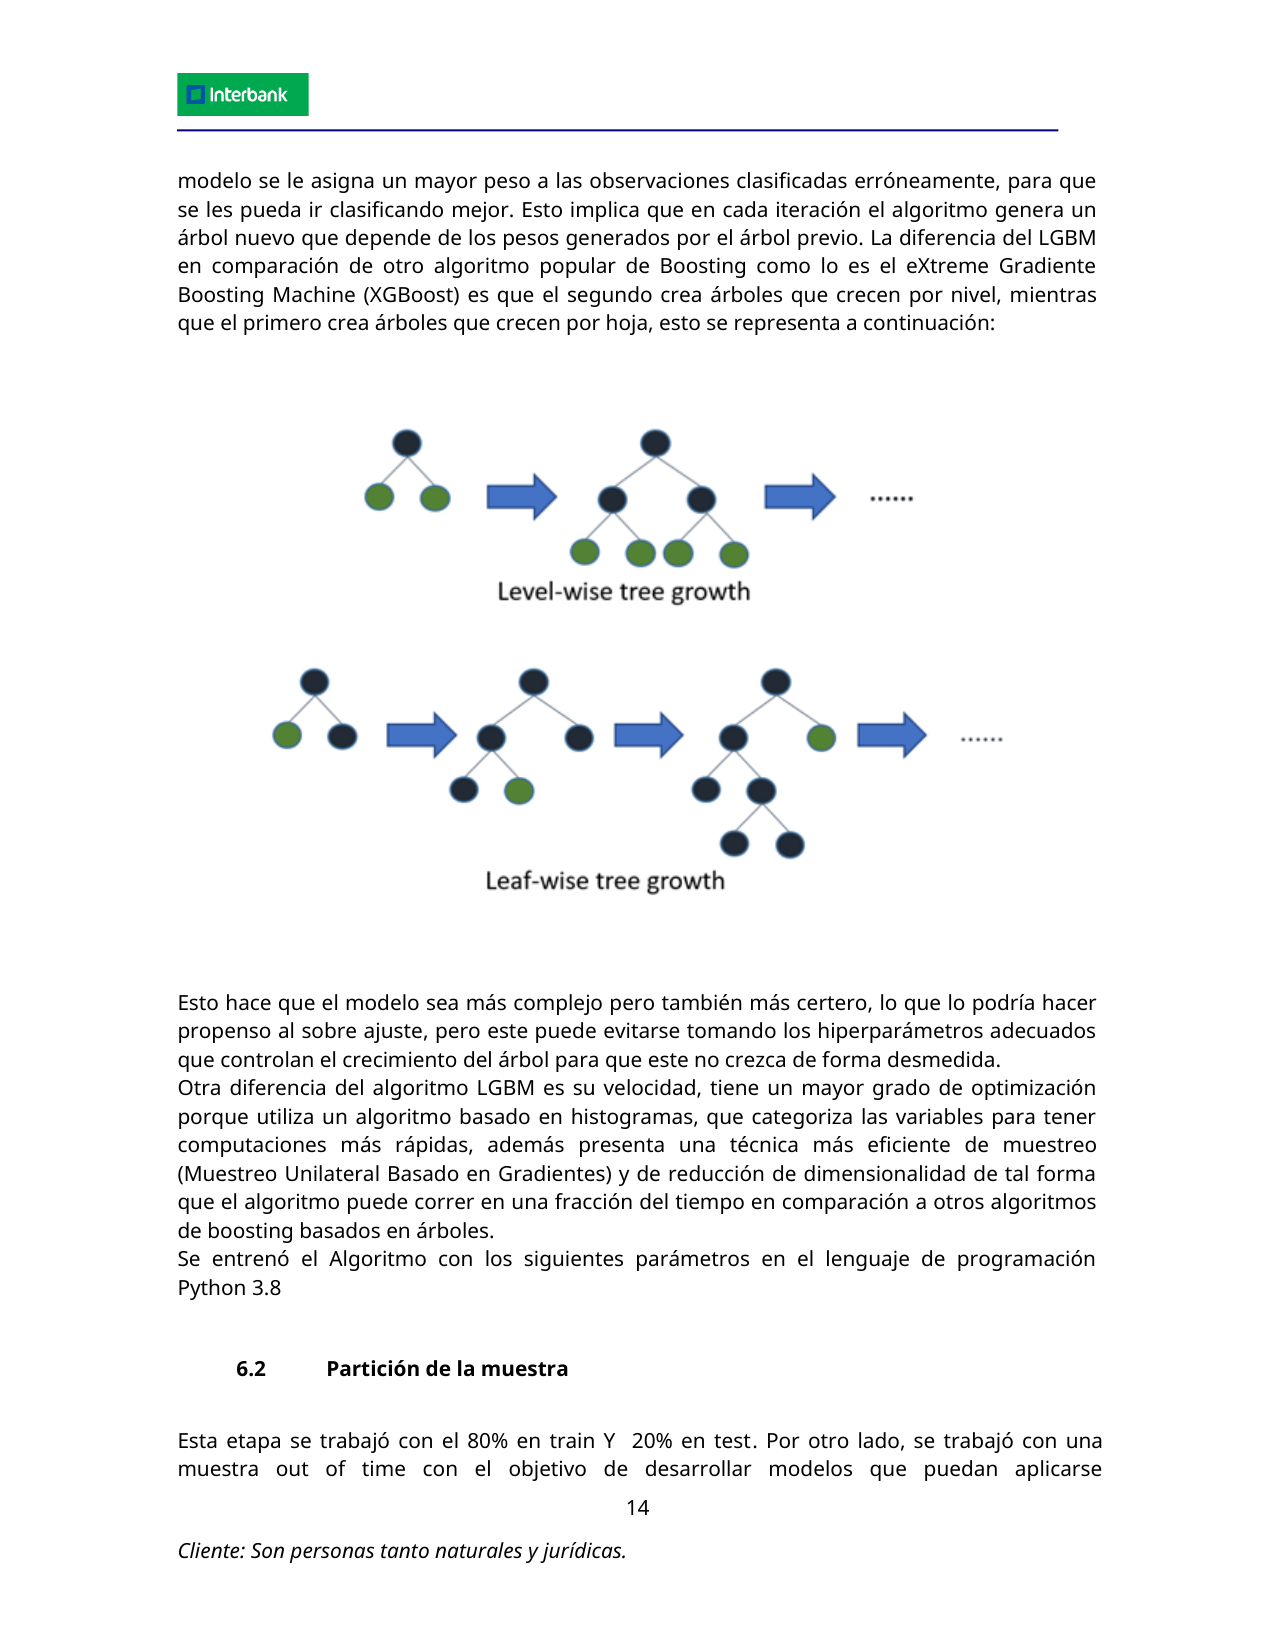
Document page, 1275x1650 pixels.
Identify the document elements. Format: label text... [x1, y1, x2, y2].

text Esto hace que el modelo sea más complejo pero también más certero, lo que lo podría hacer propenso al sobre ajuste, pero este puede evitarse tomando los hiperparámetros adecuados que controlan el crecimiento del árbol para que este no crezca de forma desmedida. [177, 988, 1098, 1073]
text Se entrenó el Algoritmo con los siguientes parámetros en el lenguaje de programación Python 3.8 [177, 1244, 1098, 1301]
subtitle Partición de la muestra [236, 1354, 1098, 1383]
picture [177, 73, 309, 116]
picture [265, 648, 1016, 910]
picture [346, 390, 935, 624]
text Otra diferencia del algoritmo LGBM es su velocidad, tiene un mayor grado de optimización porque utiliza un algoritmo basado en histogramas, que categoriza las variables para tener computaciones más rápidas, además presenta una técnica más eficiente de muestreo (Muestreo Unilateral Basado en Gradientes) y de reducción de dimensionalidad de tal forma que el algoritmo puede correr en una fracción del tiempo en comparación a otros algoritmos de boosting basados en árboles. [177, 1073, 1098, 1244]
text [177, 1426, 1104, 1483]
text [177, 166, 1098, 337]
